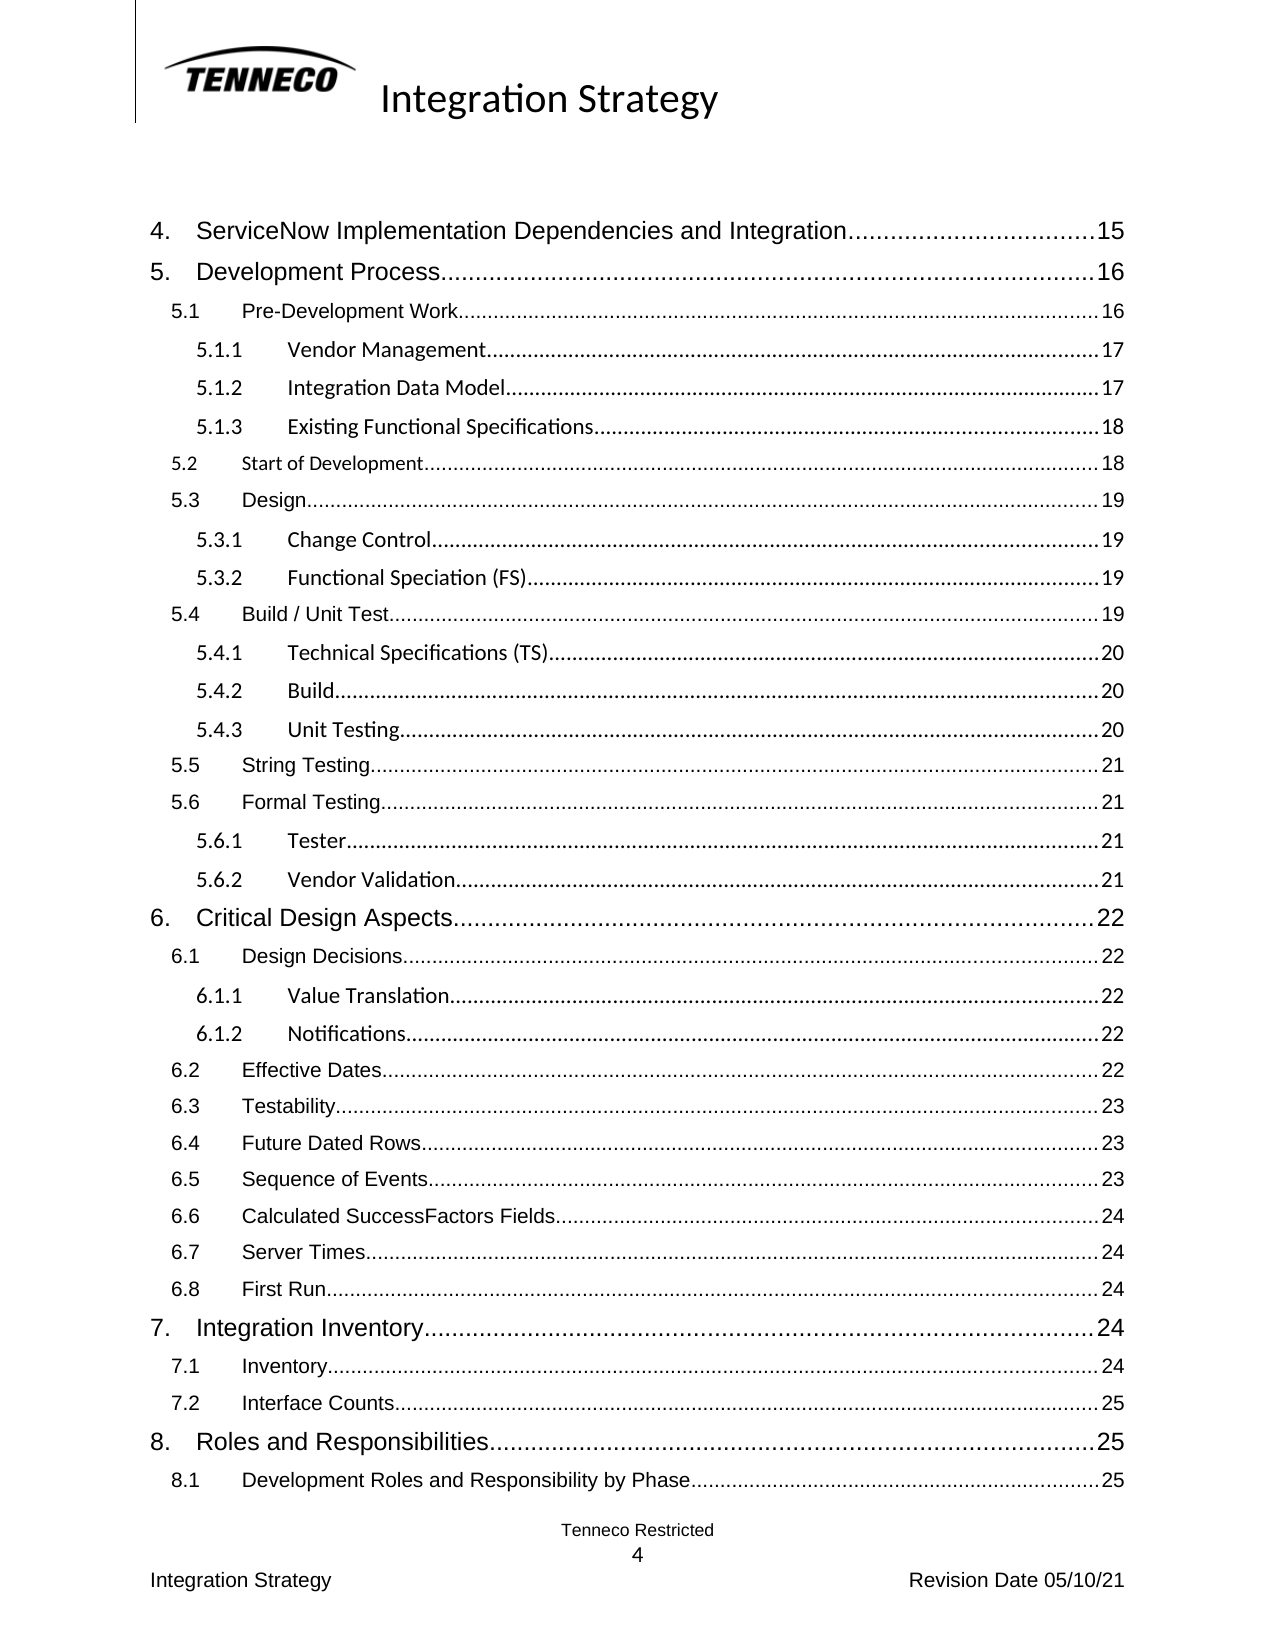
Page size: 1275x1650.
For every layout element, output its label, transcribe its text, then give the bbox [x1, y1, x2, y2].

text 6.4 Future Dated Rows 23 [171, 1131, 1125, 1154]
text 6.6 Calculated SuccessFactors Fields 24 [171, 1203, 1125, 1227]
text 5.6 Formal Testing 21 [171, 790, 1125, 814]
text 5.1 Pre-Development Work 16 [171, 298, 1125, 322]
text 5.4.2 Build 20 [196, 676, 1125, 704]
text 5.3 Design 19 [171, 488, 1125, 512]
text 6.8 First Run 24 [171, 1276, 1125, 1300]
text 5.1.1 Vendor Management 17 [196, 335, 1125, 363]
text 5.1.2 Integration Data Model 17 [196, 373, 1125, 401]
text 5.5 String Testing 21 [171, 753, 1125, 777]
text 6.7 Server Times 24 [171, 1240, 1125, 1264]
text 7.2 Interface Counts 25 [171, 1391, 1125, 1414]
text 6.5 Sequence of Events 23 [171, 1167, 1125, 1191]
picture [150, 28, 381, 113]
text 6.1.1 Value Translation 22 [196, 981, 1125, 1009]
text 5.6.1 Tester 21 [196, 826, 1125, 854]
text 5. Development Process 16 [150, 257, 1125, 286]
text 5.3.1 Change Control 19 [196, 525, 1125, 553]
text 8. Roles and Responsibilities 25 [150, 1427, 1125, 1456]
text 5.4.1 Technical Specifications (TS) 20 [196, 638, 1125, 666]
text 4. ServiceNow Implementation Dependencies and Integration 15 [150, 216, 1125, 245]
text 5.6.2 Vendor Validation 21 [196, 865, 1125, 893]
text 5.2 Start of Development 18 [171, 450, 1125, 476]
text 6.3 Testability 23 [171, 1094, 1125, 1118]
text 7.1 Inventory 24 [171, 1354, 1125, 1378]
text 6.1 Design Decisions 22 [171, 944, 1125, 968]
text 5.1.3 Existing Functional Specifications 18 [196, 412, 1125, 440]
text 5.3.2 Functional Speciation (FS) 19 [196, 563, 1125, 591]
text 7. Integration Inventory 24 [150, 1313, 1125, 1342]
text 6.1.2 Notifications 22 [196, 1019, 1125, 1047]
text 6.2 Effective Dates 22 [171, 1058, 1125, 1082]
text 5.4 Build / Unit Test 19 [171, 602, 1125, 626]
text 6. Critical Design Aspects 22 [150, 903, 1125, 932]
text 5.4.3 Unit Testing 20 [196, 715, 1125, 743]
text 8.1 Development Roles and Responsibility by Phase 25 [171, 1468, 1125, 1492]
